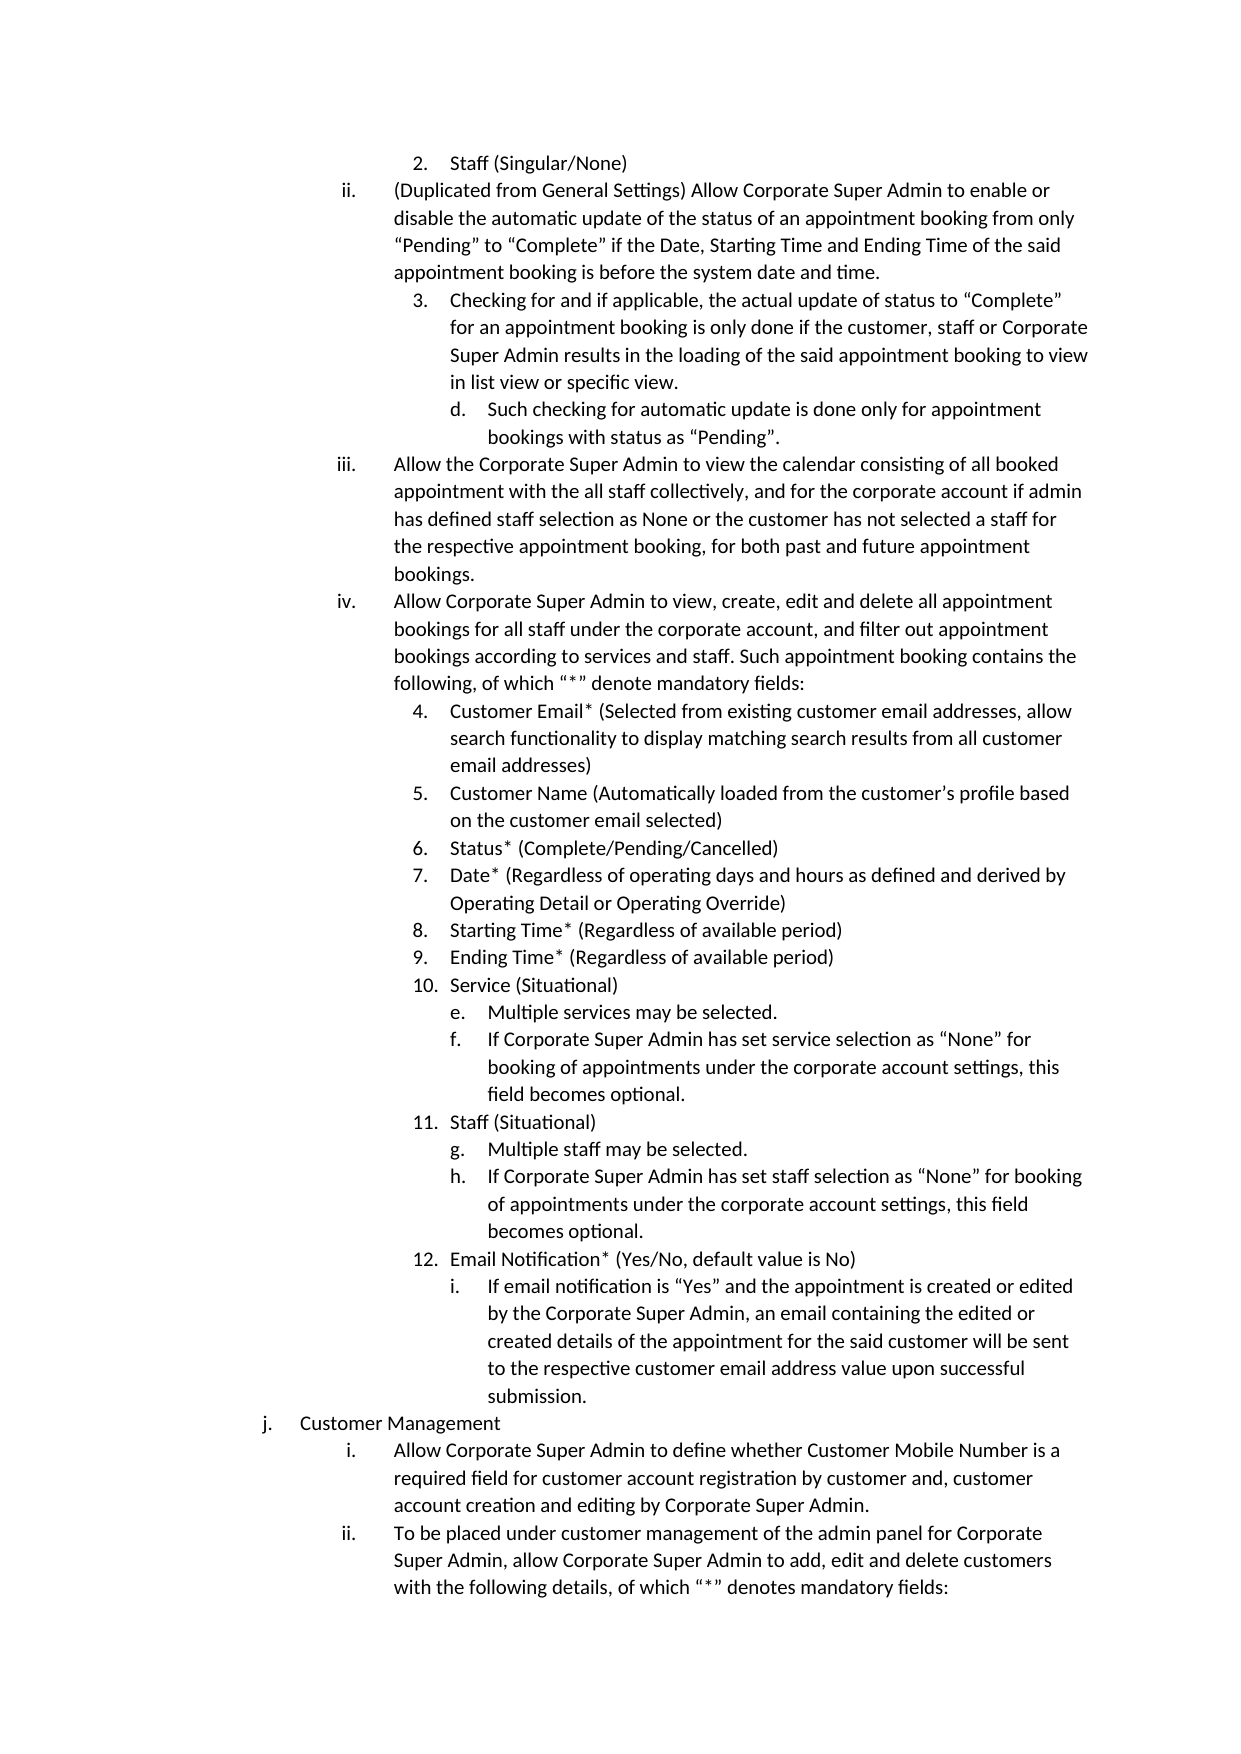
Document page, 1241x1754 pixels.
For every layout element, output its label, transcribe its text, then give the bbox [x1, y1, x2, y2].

list If email notification is “Yes” and the appointment is created or edited by the Corporate Super Admin, an email containing the edited or created details of the appointment for the said customer will be sent to the respective customer email address value upon successful submission. [450, 1273, 1090, 1408]
list Ending Time* (Regardless of available period) [412, 944, 1090, 970]
list Starting Time* (Regardless of available period) [412, 917, 1090, 942]
list Email Notification* (Yes/No, default value is No) [412, 1246, 1090, 1271]
list Date* (Regardless of operating days and hours as defined and derived by Operating Detail or Operating Override) [412, 862, 1090, 915]
list Checking for and if applicable, the actual update of status to “Complete” for an appointment booking is only done if the customer, staff or Corporate Super Admin results in the loading of the said appointment booking to view in list view or specific view. [412, 287, 1090, 394]
list Multiple staff may be selected. [450, 1136, 1090, 1162]
list Such checking for automatic update is done only for appointment bookings with status as “Pending”. [450, 397, 1090, 449]
list Customer Name (Automatically loaded from the customer’s profile based on the customer email selected) [412, 780, 1090, 833]
list (Duplicated from General Settings) Allow Corporate Super Admin to enable or disable the automatic update of the status of an appointment booking from only “Pending” to “Complete” if the Date, Starting Time and Ending Time of the said appointment booking is before the system date and time. [356, 177, 1090, 285]
list If Corporate Super Admin has set service selection as “None” for booking of appointments under the corporate account settings, this field becomes optional. [450, 1027, 1090, 1107]
list Status* (Complete/Pending/Cancelled) [412, 835, 1090, 860]
list To be placed under customer management of the admin panel for Corporate Super Admin, allow Corporate Super Admin to add, edit and delete customers with the following details, of which “*” denotes mandatory fields: [356, 1520, 1090, 1600]
list Allow Corporate Super Admin to define whether Customer Mobile Number is a required field for customer account registration by customer and, customer account creation and editing by Corporate Super Admin. [356, 1438, 1090, 1518]
list Staff (Singular/None) [412, 150, 1090, 175]
list Multiple services may be selected. [450, 999, 1090, 1025]
list Service (Situational) [412, 972, 1090, 997]
list Staff (Situational) [412, 1109, 1090, 1134]
list Customer Email* (Selected from existing customer email addresses, allow search functionality to display matching search results from all customer email addresses) [412, 698, 1090, 778]
list If Corporate Super Admin has set staff selection as “None” for booking of appointments under the corporate account settings, this field becomes optional. [450, 1164, 1090, 1244]
list Allow Corporate Super Admin to view, create, edit and delete all appointment bookings for all staff under the corporate account, and filter out appointment bookings according to services and staff. Such appointment booking contains the following, of which “*” denote mandatory fields: [356, 588, 1090, 696]
list Customer Management [262, 1410, 1090, 1436]
list Allow the Corporate Super Admin to view the calendar consisting of all booked appointment with the all staff collectively, and for the corporate account if admin has defined staff selection as None or the customer has not selected a staff for the respective appointment booking, for both past and future appointment bookings. [356, 451, 1090, 586]
